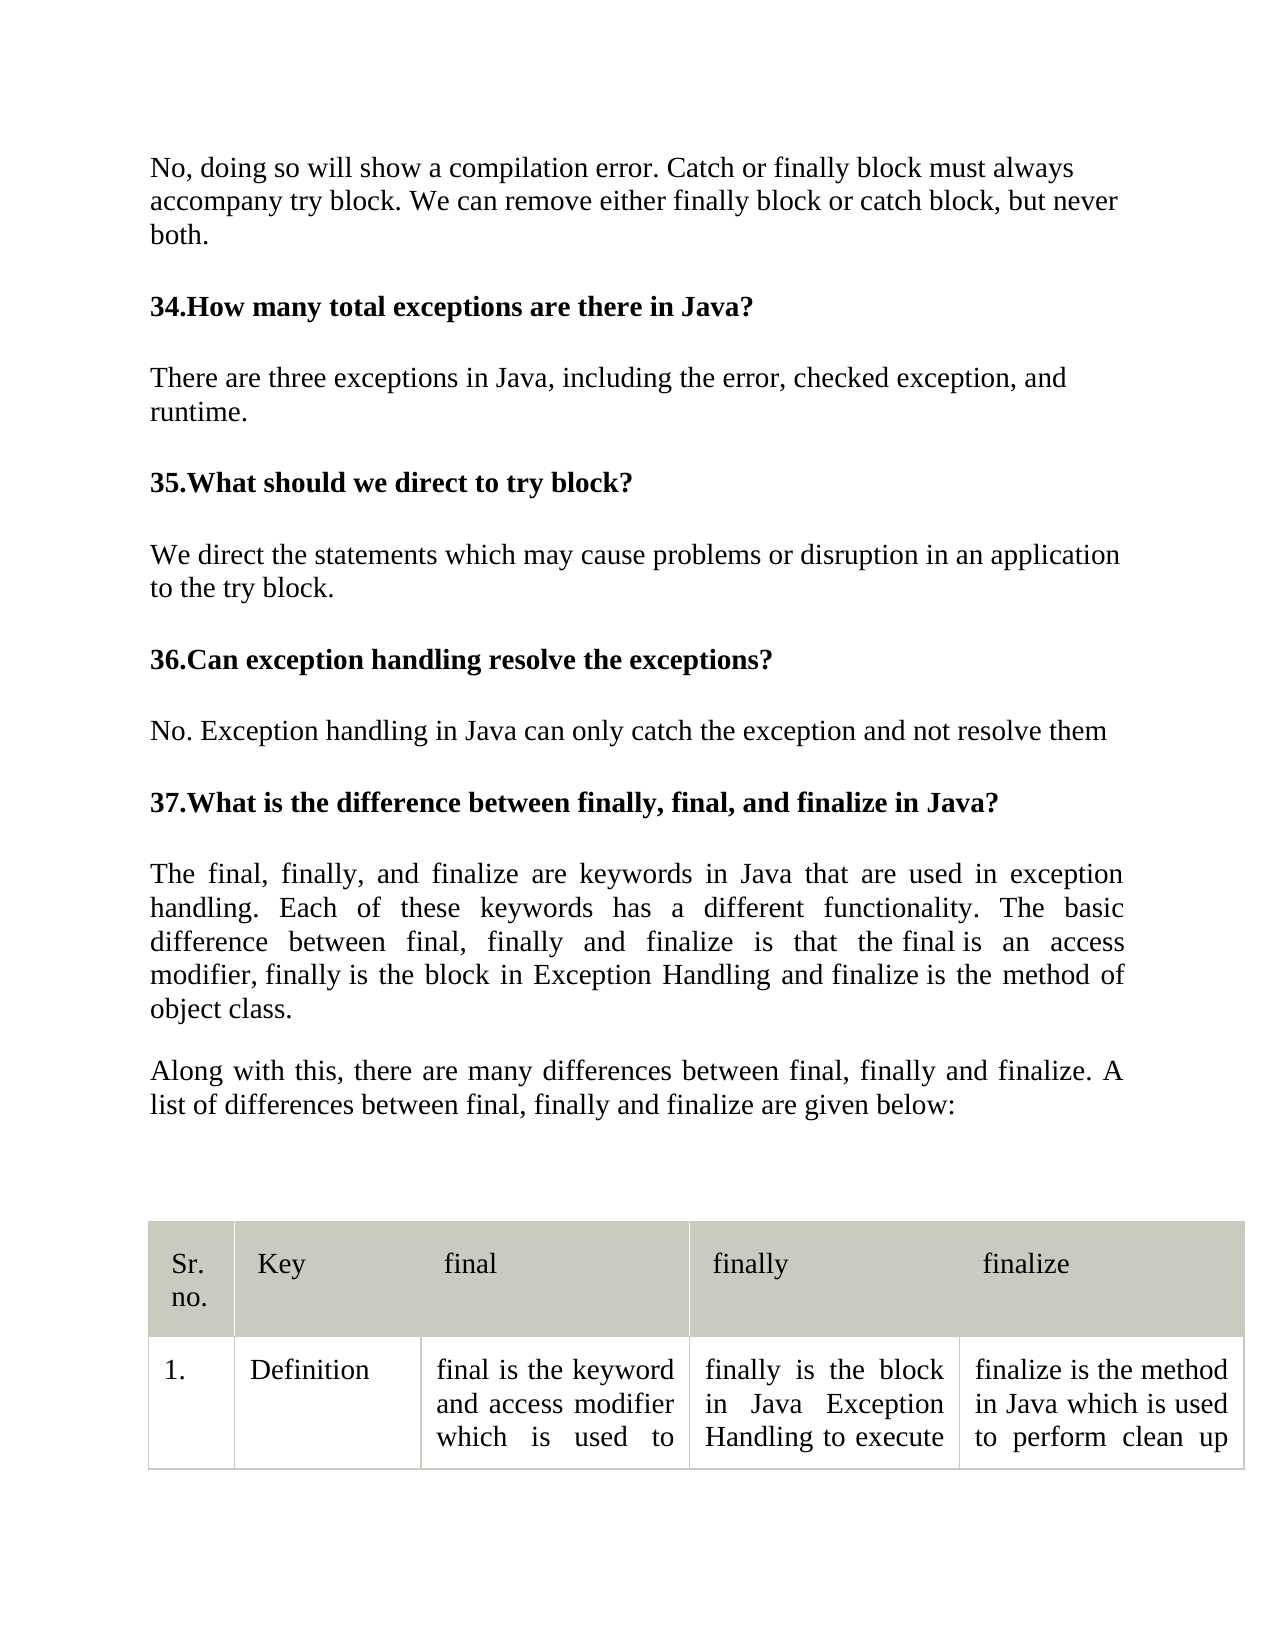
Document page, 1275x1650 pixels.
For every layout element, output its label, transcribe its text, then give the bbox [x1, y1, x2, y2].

table_header Sr. no. [149, 1223, 234, 1336]
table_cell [690, 1337, 959, 1468]
text Along with this, there are many differences between final, finally and finalize. A list of differences between final, finally and finalize are given below: [150, 1053, 1125, 1121]
table_cell Definition [235, 1337, 420, 1468]
text The final, finally, and finalize are keywords in Java that are used in exception handling. Each of these keywords has a different functionality. The basic difference between final, finally and finalize is that the final is an access modifier, finally is the block in Exception Handling and finalize is the method of object class. [150, 857, 1125, 1024]
text 34.How many total exceptions are there in Java? [150, 289, 1125, 322]
text 35.What should we direct to try block? [150, 465, 1125, 499]
text We direct the statements which may cause problems or disruption in an application to the try block. [150, 537, 1125, 604]
table_header final [421, 1223, 689, 1336]
text There are three exceptions in Java, including the error, checked exception, and runtime. [150, 360, 1125, 427]
table_header Key [235, 1223, 421, 1336]
text 37.What is the difference between finally, final, and finalize in Java? [150, 785, 1125, 819]
text No, doing so will show a compilation error. Catch or finally block must always accompany try block. We can remove either finally block or catch block, but never both. [150, 150, 1125, 251]
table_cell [960, 1337, 1243, 1468]
table_cell 1. [149, 1337, 234, 1468]
text No. Exception handling in Java can only catch the exception and not resolve them [150, 713, 1125, 747]
table_header finalize [959, 1223, 1243, 1336]
text 36.Can exception handling resolve the exceptions? [150, 642, 1125, 676]
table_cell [422, 1337, 689, 1468]
table_header finally [690, 1223, 959, 1336]
